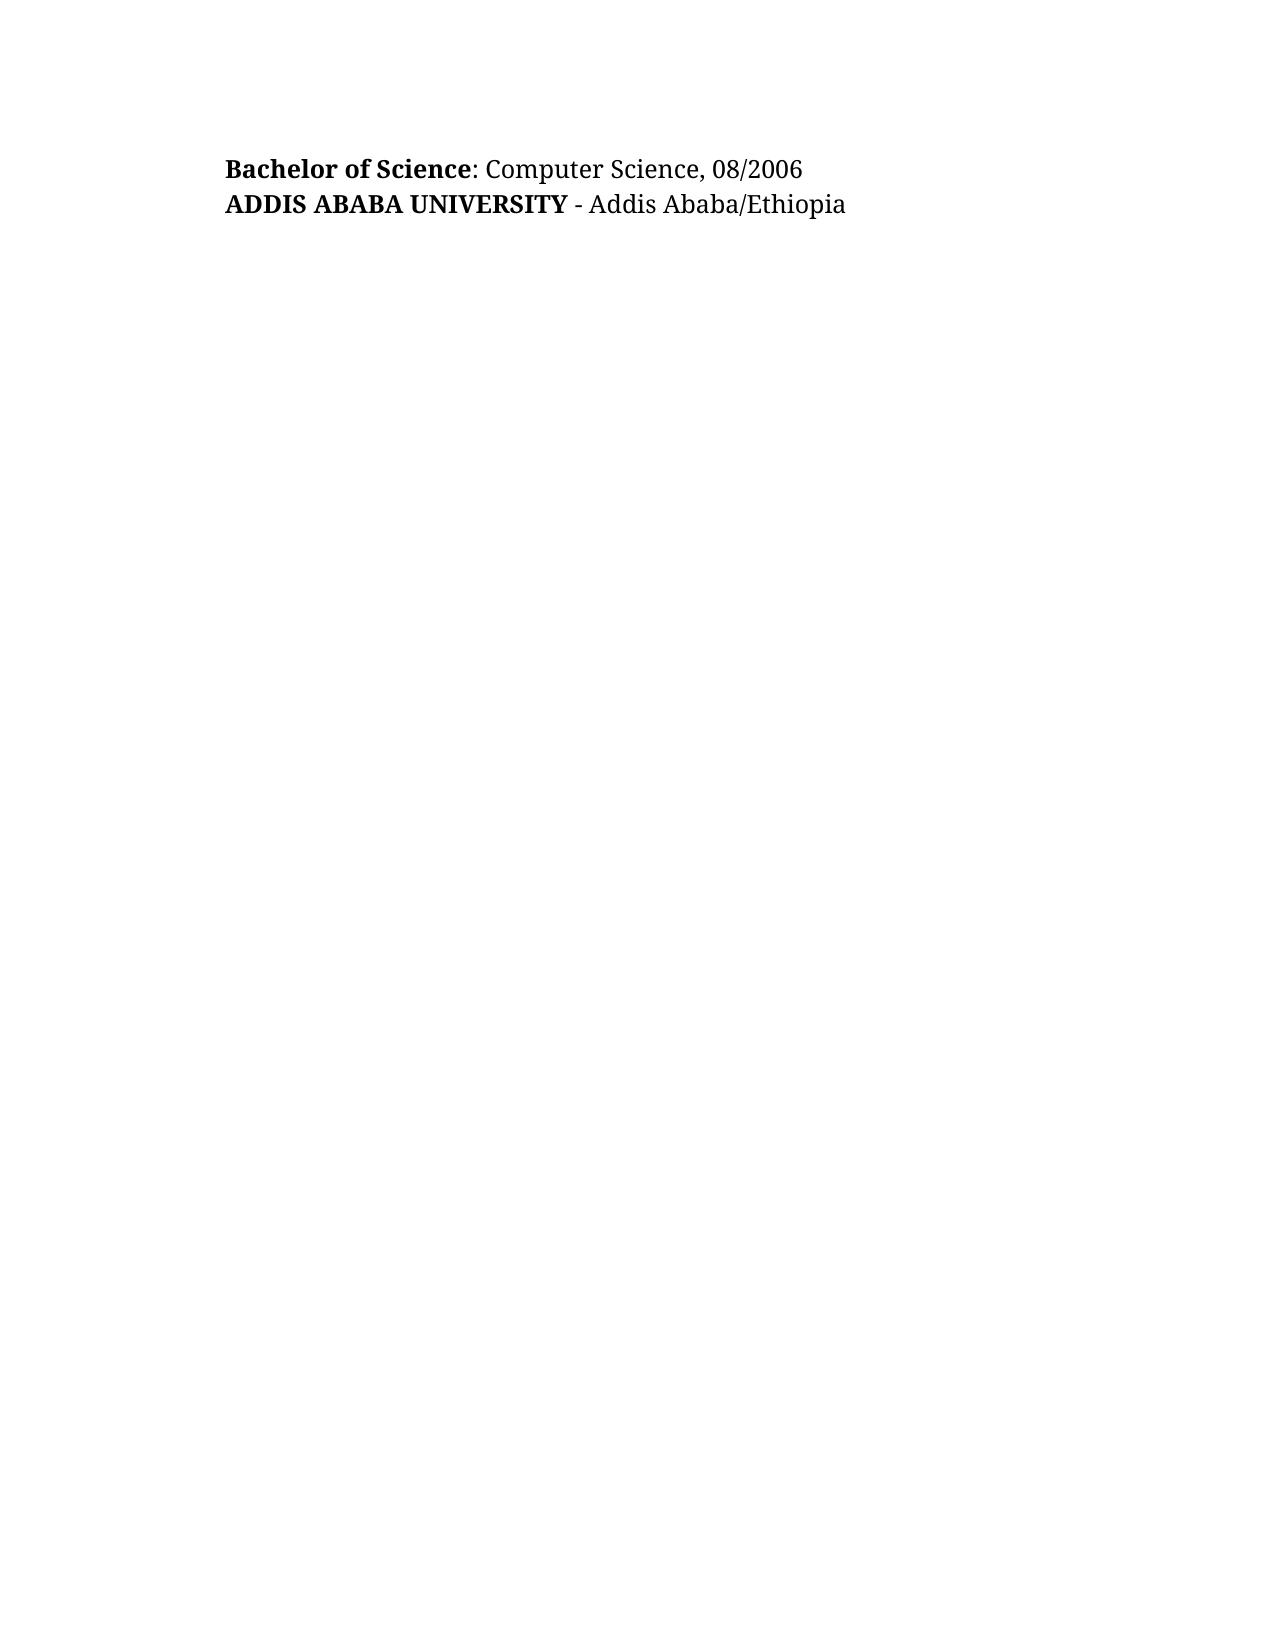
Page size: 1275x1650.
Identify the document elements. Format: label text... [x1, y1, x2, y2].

text ADDIS ABABA UNIVERSITY - Addis Ababa/Ethiopia [225, 185, 1125, 221]
text Bachelor of Science: Computer Science, 08/2006 [225, 150, 1125, 185]
